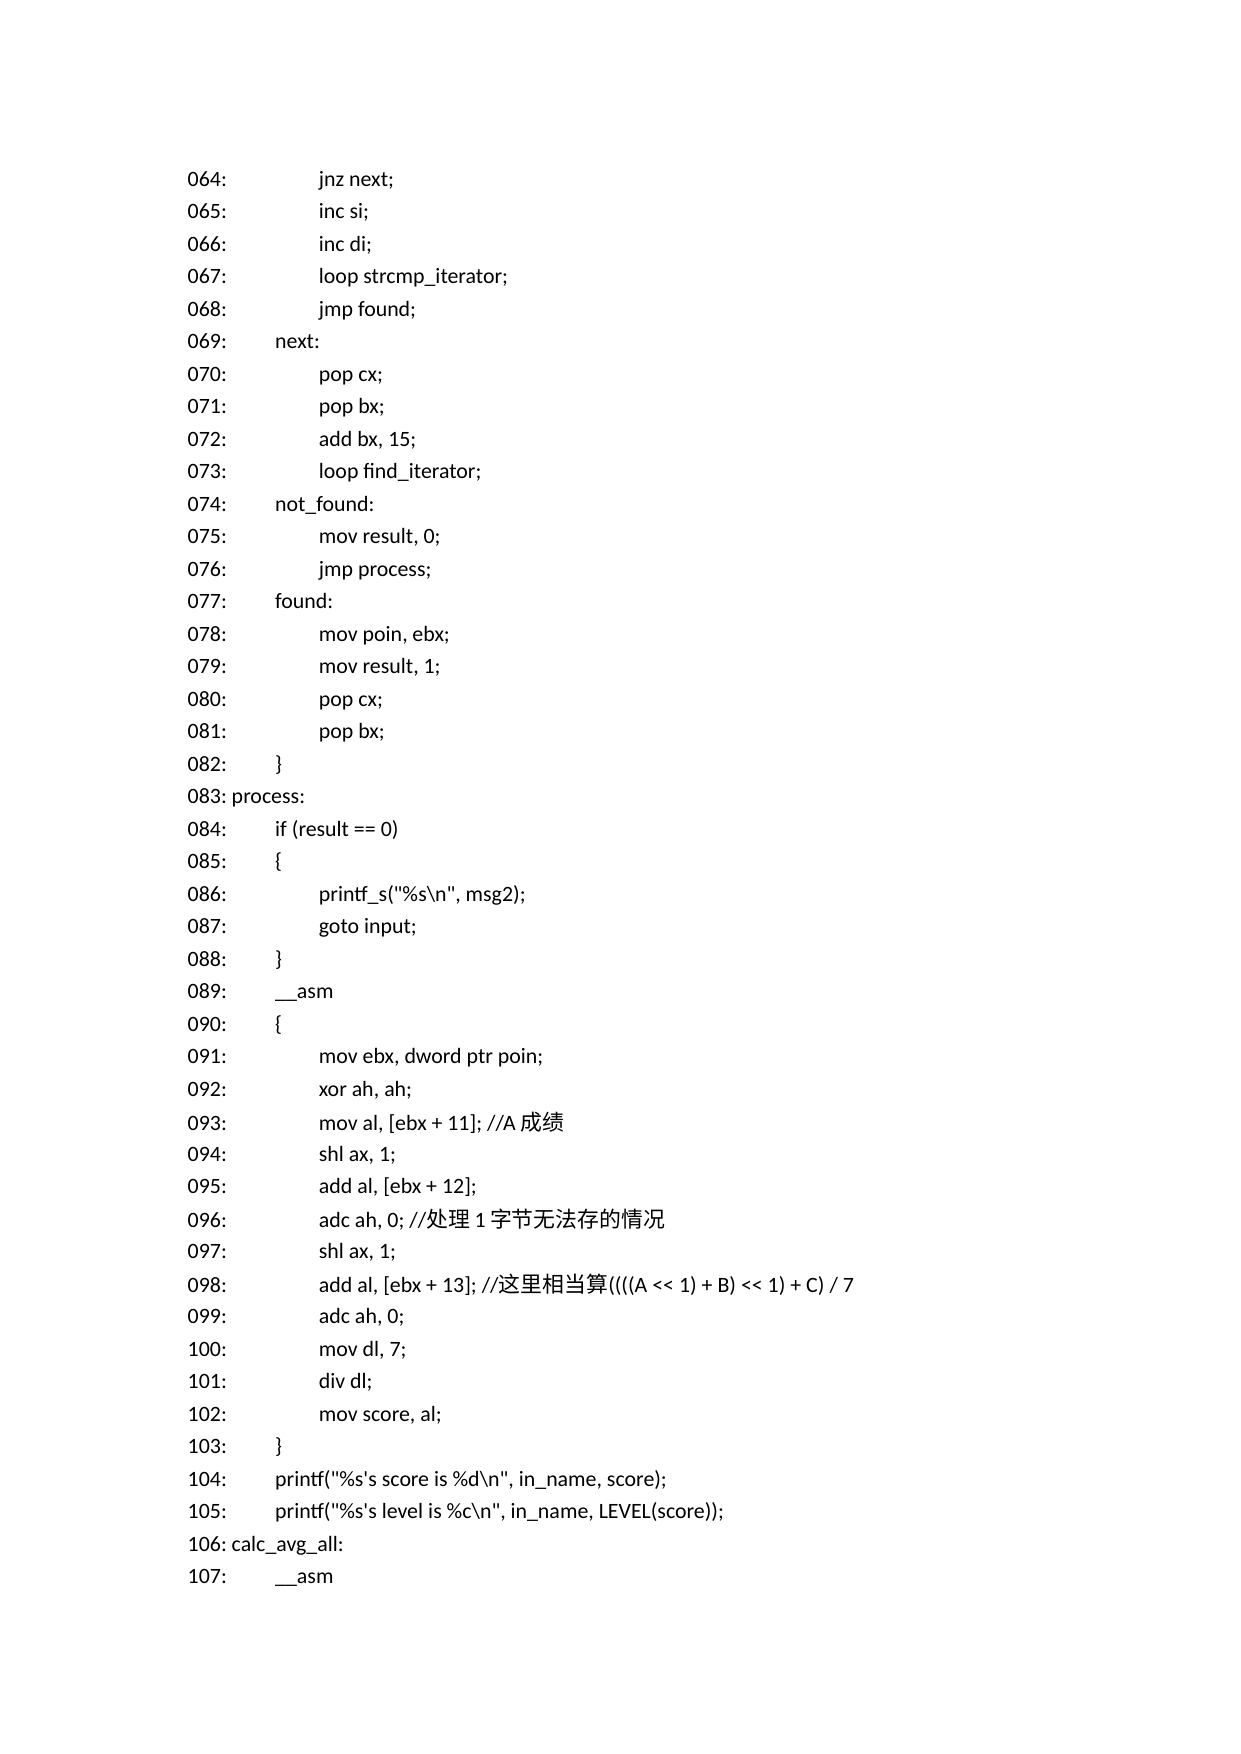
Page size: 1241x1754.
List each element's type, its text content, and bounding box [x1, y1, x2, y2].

text 088: } [187, 942, 1053, 974]
text 076: jmp process; [187, 552, 1053, 584]
text 068: jmp found; [187, 292, 1053, 324]
text 087: goto input; [187, 909, 1053, 942]
text 092: xor ah, ah; [187, 1072, 1053, 1104]
text 071: pop bx; [187, 389, 1053, 422]
text 101: div dl; [187, 1364, 1053, 1397]
text 072: add bx, 15; [187, 422, 1053, 454]
text 084: if (result == 0) [187, 812, 1053, 844]
text 094: shl ax, 1; [187, 1137, 1053, 1169]
text 075: mov result, 0; [187, 519, 1053, 552]
text 066: inc di; [187, 227, 1053, 259]
text 067: loop strcmp_iterator; [187, 259, 1053, 292]
text 099: adc ah, 0; [187, 1299, 1053, 1332]
text 095: add al, [ebx + 12]; [187, 1169, 1053, 1202]
text 102: mov score, al; [187, 1397, 1053, 1429]
text 107: __asm [187, 1559, 1053, 1592]
text 081: pop bx; [187, 714, 1053, 747]
text 096: adc ah, 0; //处理1字节无法存的情况 [187, 1202, 1053, 1234]
text 100: mov dl, 7; [187, 1332, 1053, 1364]
text 089: __asm [187, 974, 1053, 1007]
text 090: { [187, 1007, 1053, 1039]
text 077: found: [187, 584, 1053, 617]
text 086: printf_s("%s\n", msg2); [187, 877, 1053, 909]
text 085: { [187, 844, 1053, 877]
text 103: } [187, 1429, 1053, 1462]
text 064: jnz next; [187, 162, 1053, 194]
text 082: } [187, 747, 1053, 779]
text 069: next: [187, 324, 1053, 357]
text 065: inc si; [187, 194, 1053, 227]
text 093: mov al, [ebx + 11]; //A成绩 [187, 1104, 1053, 1137]
text 078: mov poin, ebx; [187, 617, 1053, 649]
text 074: not_found: [187, 487, 1053, 519]
text 098: add al, [ebx + 13]; //这里相当算((((A << 1) + B) << 1) + C) / 7 [187, 1267, 1053, 1299]
text 105: printf("%s's level is %c\n", in_name, LEVEL(score)); [187, 1494, 1053, 1527]
text 091: mov ebx, dword ptr poin; [187, 1039, 1053, 1072]
text 104: printf("%s's score is %d\n", in_name, score); [187, 1462, 1053, 1494]
text 106: calc_avg_all: [187, 1527, 1053, 1559]
text 097: shl ax, 1; [187, 1234, 1053, 1267]
text 070: pop cx; [187, 357, 1053, 389]
text 073: loop find_iterator; [187, 454, 1053, 487]
text 079: mov result, 1; [187, 649, 1053, 682]
text 080: pop cx; [187, 682, 1053, 714]
text 083: process: [187, 779, 1053, 812]
